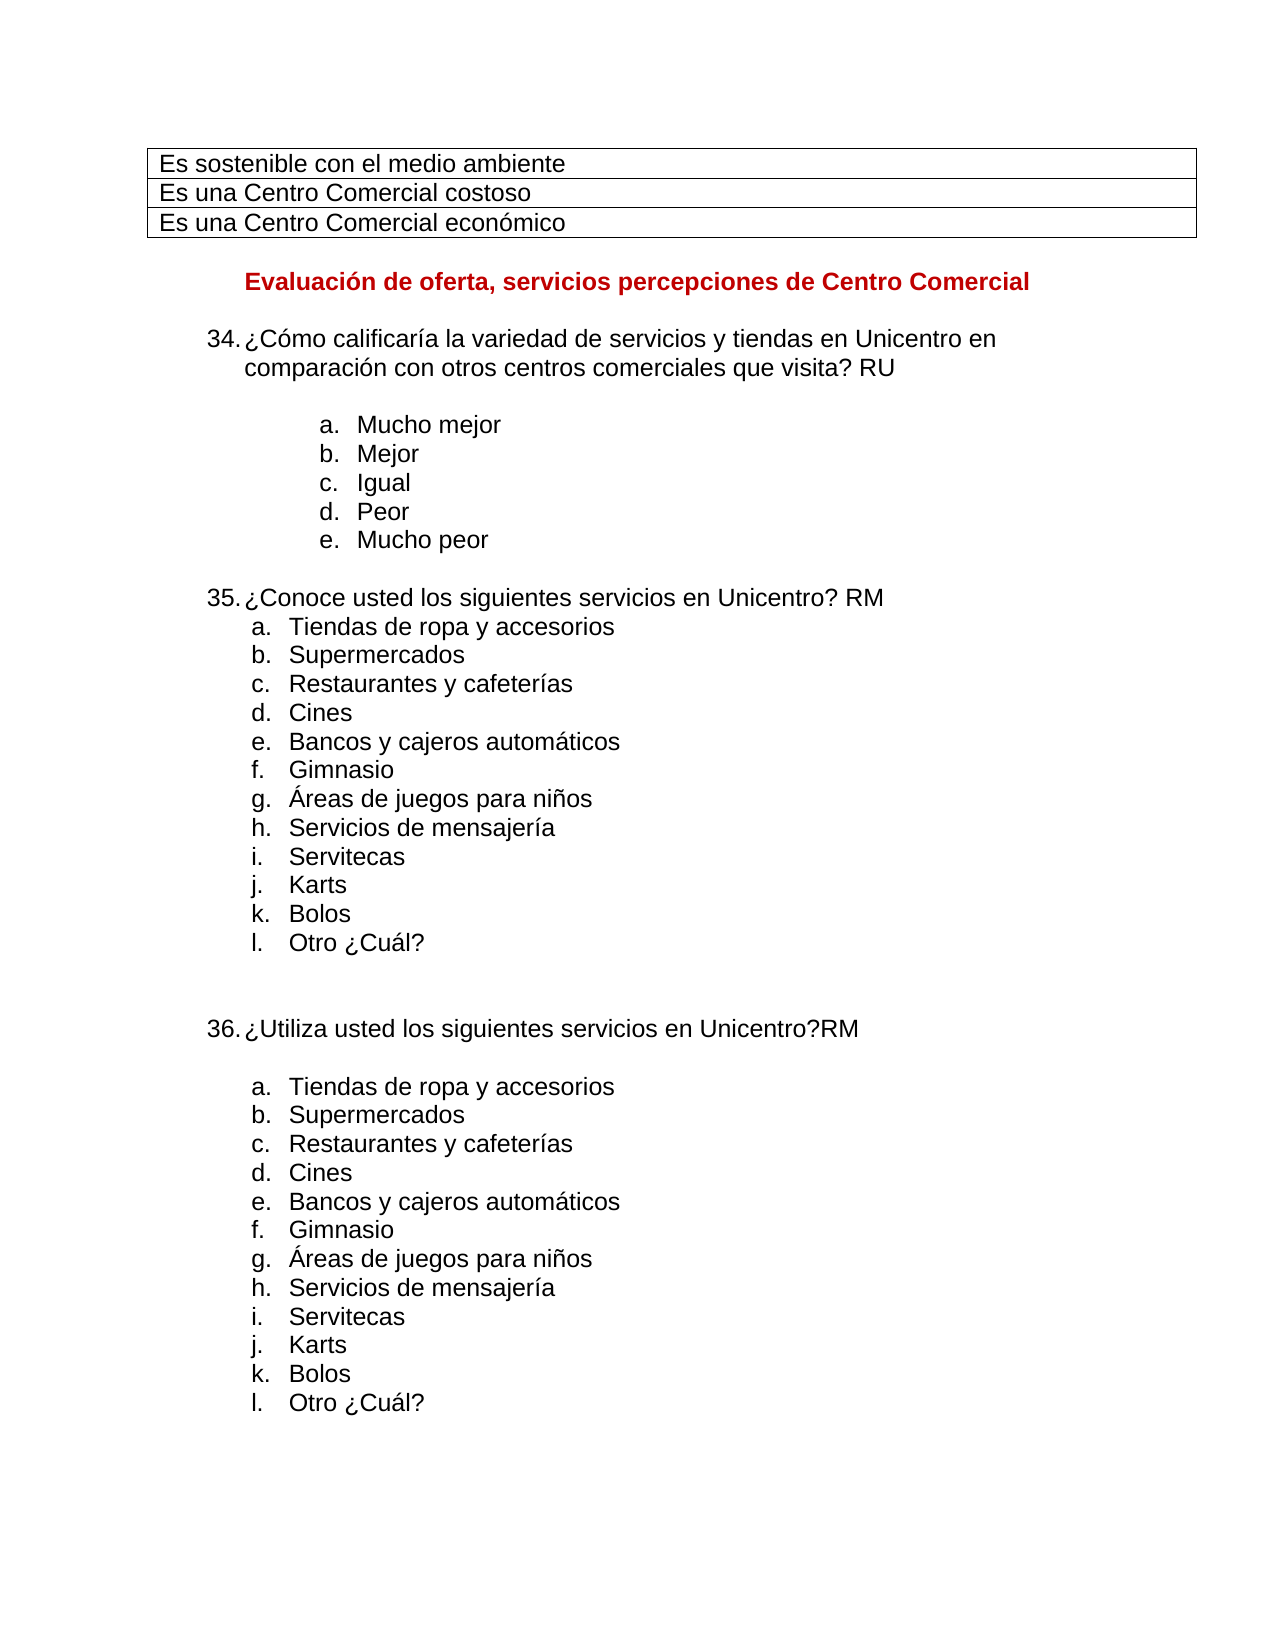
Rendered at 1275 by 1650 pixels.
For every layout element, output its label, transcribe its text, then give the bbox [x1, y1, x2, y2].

list Igual [319, 468, 1098, 497]
list Cines [251, 1158, 1098, 1187]
list Otro ¿Cuál? [251, 1388, 1098, 1417]
list Cines [251, 698, 1098, 727]
list Servicios de mensajería [251, 1273, 1098, 1302]
list Restaurantes y cafeterías [251, 669, 1098, 698]
table_cell Es una Centro Comercial económico [148, 208, 1196, 237]
table_cell Es una Centro Comercial costoso [148, 179, 1196, 207]
list Karts [251, 1331, 1098, 1359]
list Servitecas [251, 842, 1098, 871]
list Mejor [319, 439, 1098, 468]
list Áreas de juegos para niños [251, 784, 1098, 813]
list Peor [319, 497, 1098, 526]
table_cell Es sostenible con el medio ambiente [148, 149, 1196, 177]
list Mucho mejor [319, 411, 1098, 439]
list Tiendas de ropa y accesorios [251, 612, 1098, 641]
list ¿Conoce usted los siguientes servicios en Unicentro? RM [207, 583, 1098, 612]
text Evaluación de oferta, servicios percepciones de Centro Comercial [177, 267, 1098, 296]
list Karts [251, 871, 1098, 899]
list ¿Utiliza usted los siguientes servicios en Unicentro?RM [207, 1014, 1098, 1043]
list Bolos [251, 1359, 1098, 1388]
list Bancos y cajeros automáticos [251, 1187, 1098, 1216]
list Tiendas de ropa y accesorios [251, 1072, 1098, 1101]
list Restaurantes y cafeterías [251, 1129, 1098, 1158]
list Servicios de mensajería [251, 813, 1098, 842]
list ¿Cómo calificaría la variedad de servicios y tiendas en Unicentro en comparación con otros centros comerciales que visita? RU [207, 324, 1098, 382]
list Gimnasio [251, 1216, 1098, 1244]
list Servitecas [251, 1302, 1098, 1331]
list Gimnasio [251, 756, 1098, 784]
list Otro ¿Cuál? [251, 928, 1098, 957]
list Supermercados [251, 641, 1098, 669]
list Áreas de juegos para niños [251, 1244, 1098, 1273]
list Bolos [251, 899, 1098, 928]
list Supermercados [251, 1101, 1098, 1129]
list Bancos y cajeros automáticos [251, 727, 1098, 756]
list Mucho peor [319, 526, 1098, 554]
